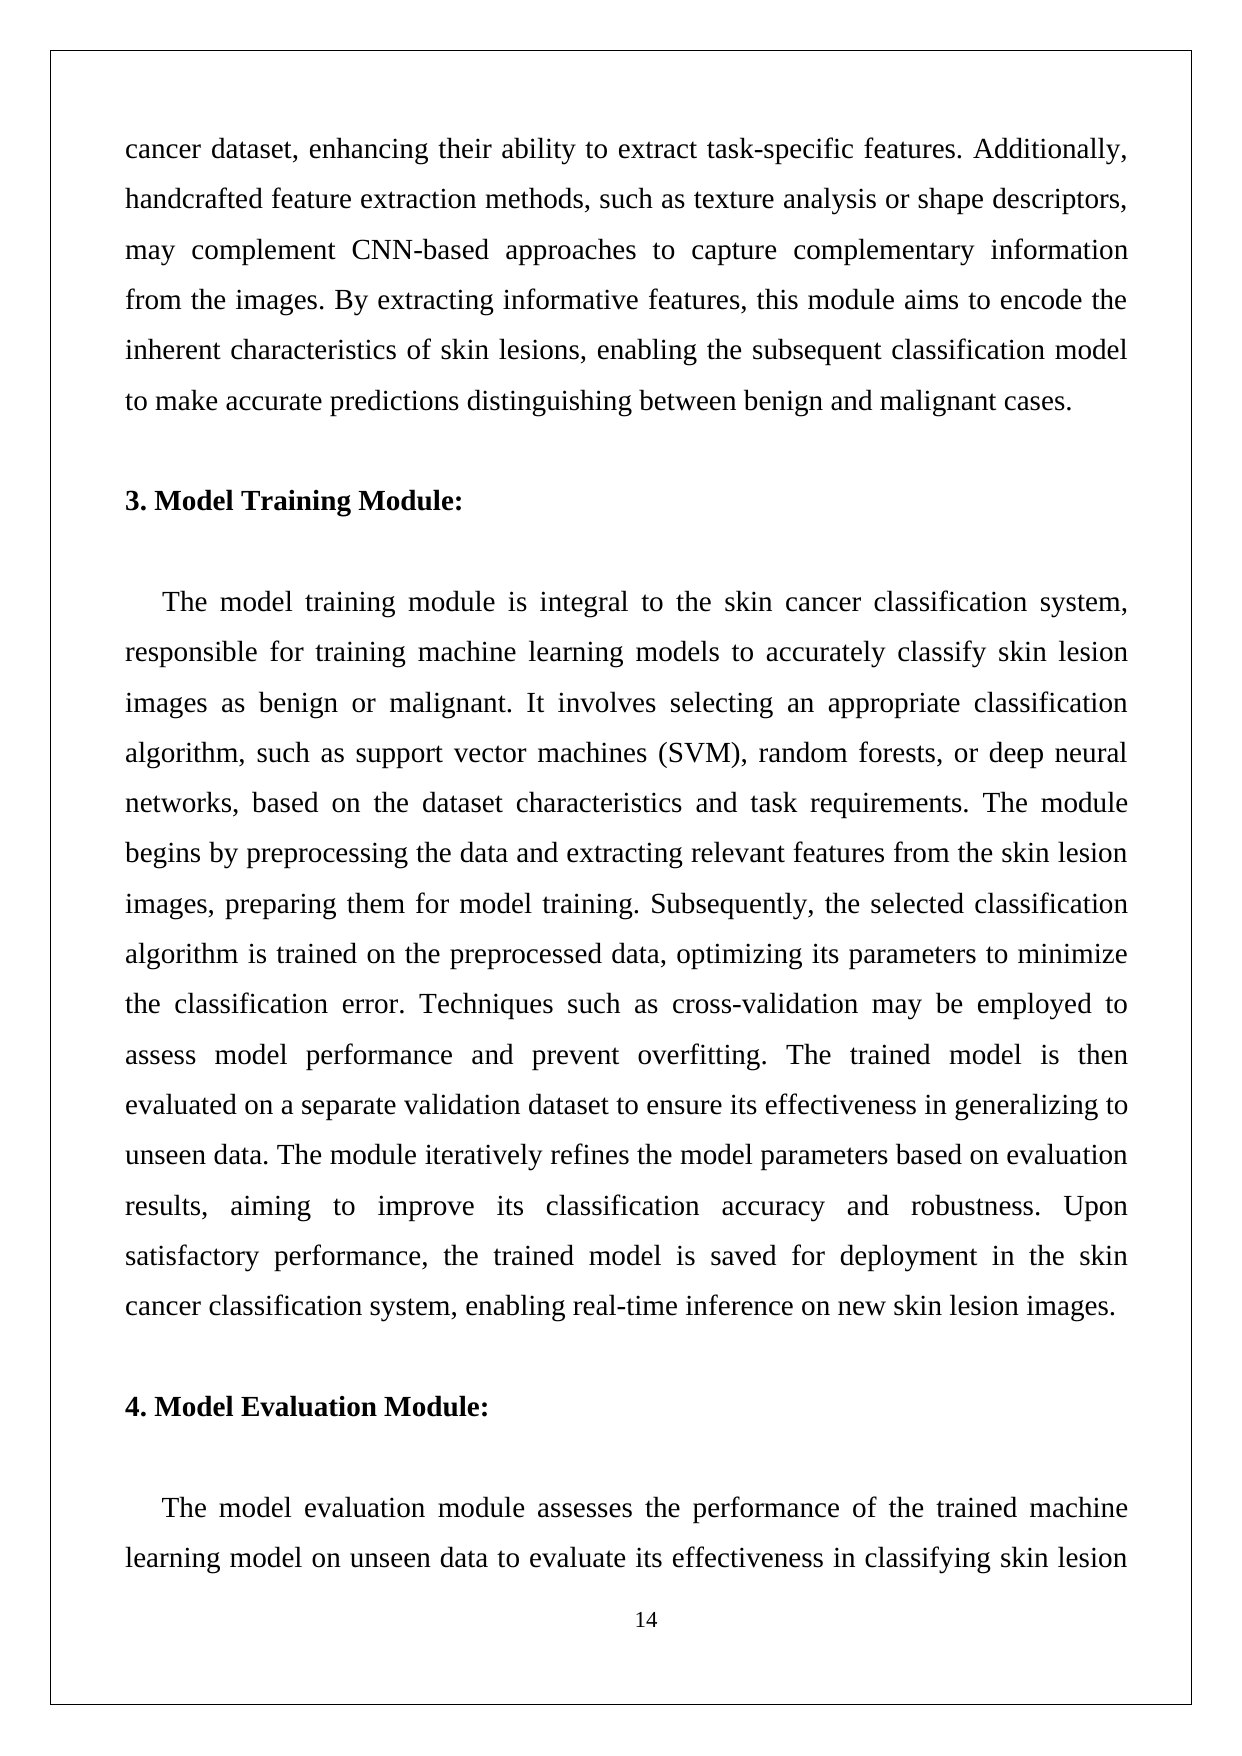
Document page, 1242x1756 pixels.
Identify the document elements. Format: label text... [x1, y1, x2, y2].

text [125, 131, 1129, 416]
text 4. Model Evaluation Module: [125, 1389, 1129, 1423]
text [125, 1490, 1129, 1573]
text 3. Model Training Module: [125, 483, 1129, 517]
text The model training module is integral to the skin cancer classification system, responsible for training machine learning models to accurately classify skin lesion images as benign or malignant. It involves selecting an appropriate classification algorithm, such as support vector machines (SVM), random forests, or deep neural networks, based on the dataset characteristics and task requirements. The module begins by preprocessing the data and extracting relevant features from the skin lesion images, preparing them for model training. Subsequently, the selected classification algorithm is trained on the preprocessed data, optimizing its parameters to minimize the classification error. Techniques such as cross-validation may be employed to assess model performance and prevent overfitting. The trained model is then evaluated on a separate validation dataset to ensure its effectiveness in generalizing to unseen data. The module iteratively refines the model parameters based on evaluation results, aiming to improve its classification accuracy and robustness. Upon satisfactory performance, the trained model is saved for deployment in the skin cancer classification system, enabling real-time inference on new skin lesion images. [125, 584, 1129, 1322]
